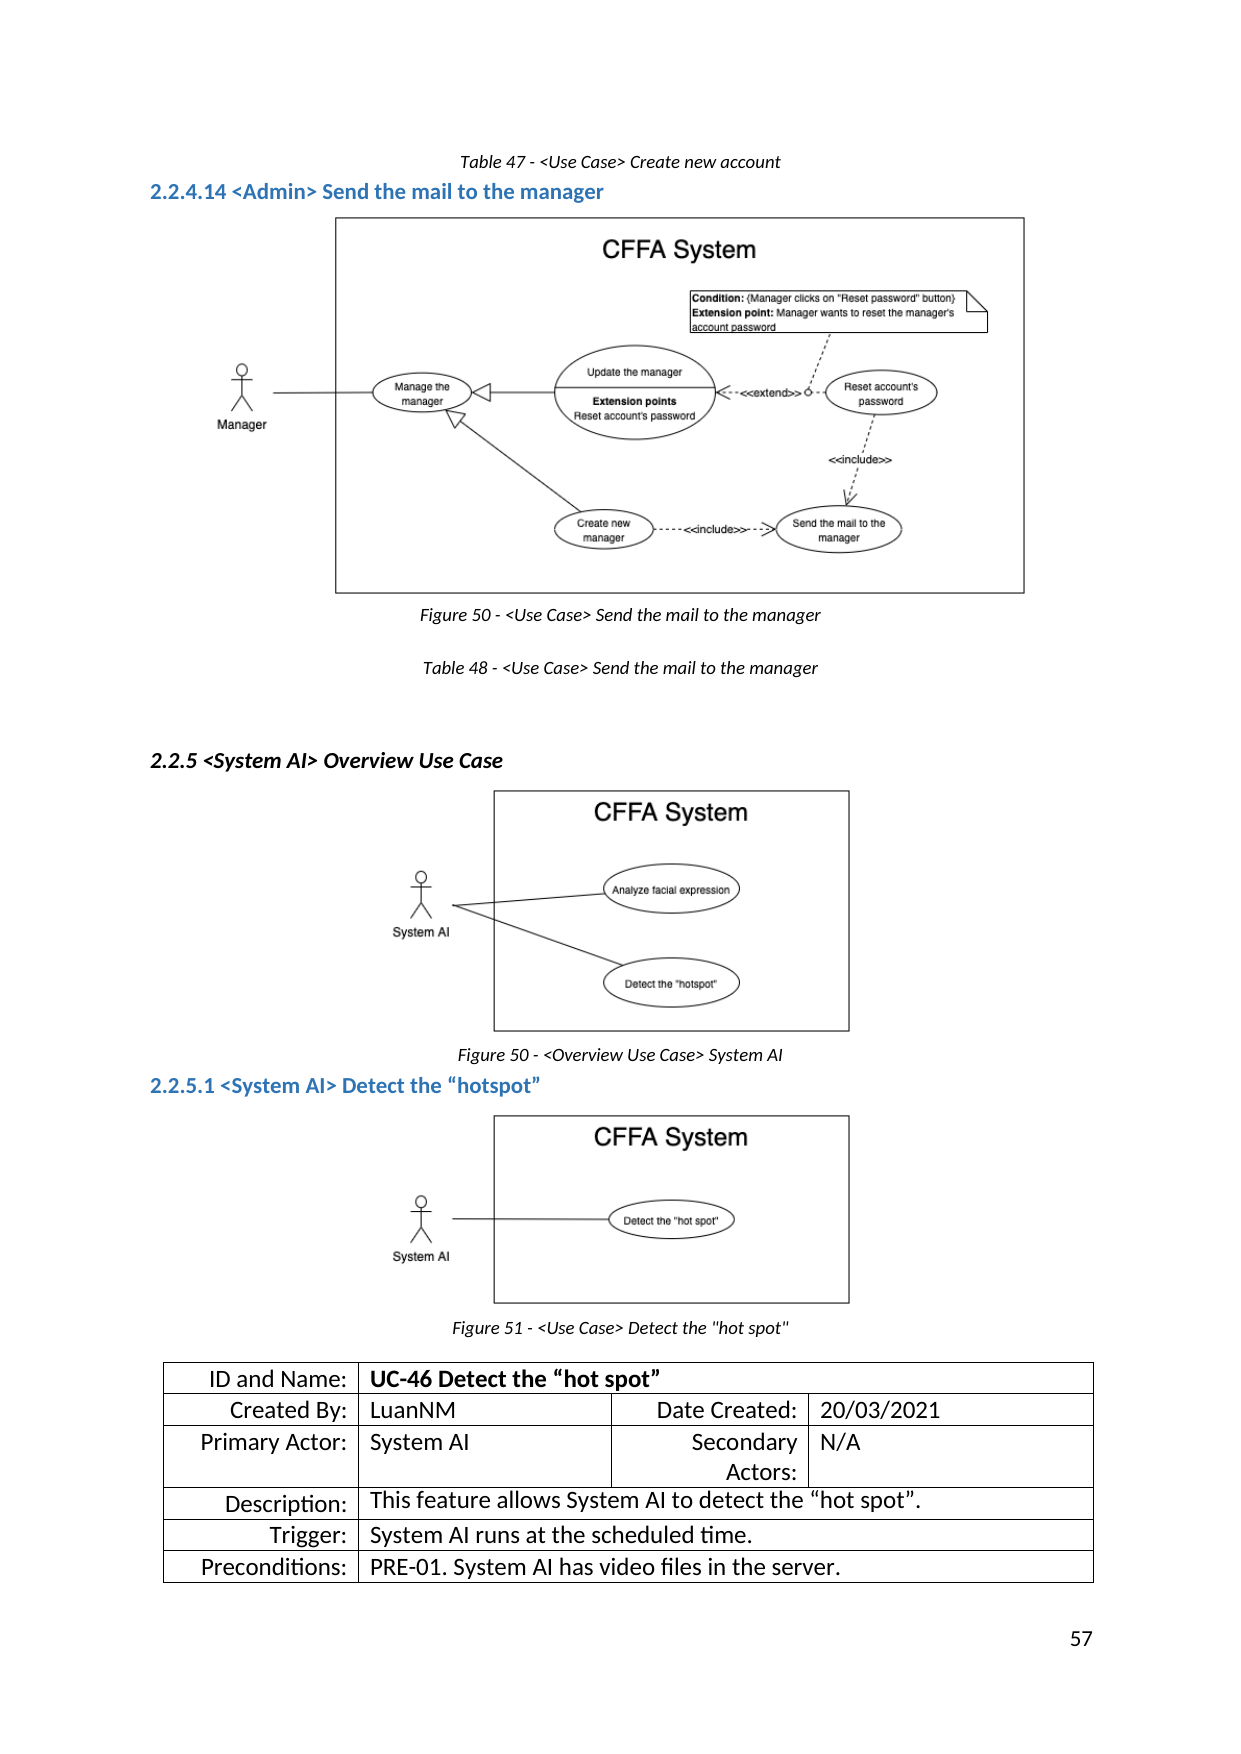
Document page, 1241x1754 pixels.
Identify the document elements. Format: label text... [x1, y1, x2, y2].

table_cell Date Created: [612, 1394, 808, 1425]
table_cell PRE-01. System AI has video files in the server. [359, 1551, 1093, 1582]
picture [207, 207, 1035, 604]
table_header ID and Name: [164, 1363, 358, 1393]
table_cell 20/03/2021 [809, 1394, 1093, 1425]
table_cell Created By: [164, 1394, 358, 1425]
text Table 48 - <Use Case> Send the mail to the manager [150, 657, 1093, 679]
table_cell N/A [809, 1426, 1093, 1487]
table_cell LuanNM [359, 1394, 611, 1425]
table_cell System AI runs at the scheduled time. [359, 1520, 1093, 1550]
picture [382, 1105, 860, 1314]
subtitle 2.2.5 <System AI> Overview Use Case [150, 746, 1093, 774]
text Figure 50 - <Use Case> Send the mail to the manager [150, 603, 1093, 626]
table_cell Secondary Actors: [612, 1426, 808, 1487]
table_cell Preconditions: [164, 1551, 358, 1582]
table_header UC-46 Detect the “hot spot” [359, 1363, 1093, 1393]
subtitle 2.2.5.1 <System AI> Detect the “hotspot” [150, 1071, 1093, 1099]
table_cell Trigger: [164, 1520, 358, 1550]
text Figure 50 - <Overview Use Case> System AI [150, 1044, 1093, 1067]
text Table 47 - <Use Case> Create new account [150, 150, 1093, 173]
table_cell Description: [164, 1488, 358, 1518]
picture [382, 780, 860, 1042]
table_cell This feature allows System AI to detect the “hot spot”. [359, 1488, 1093, 1518]
table_cell System AI [359, 1426, 611, 1487]
subtitle 2.2.4.14 <Admin> Send the mail to the manager [150, 177, 1093, 205]
text Figure 51 - <Use Case> Detect the "hot spot" [150, 1316, 1093, 1339]
table_cell Primary Actor: [164, 1426, 358, 1487]
